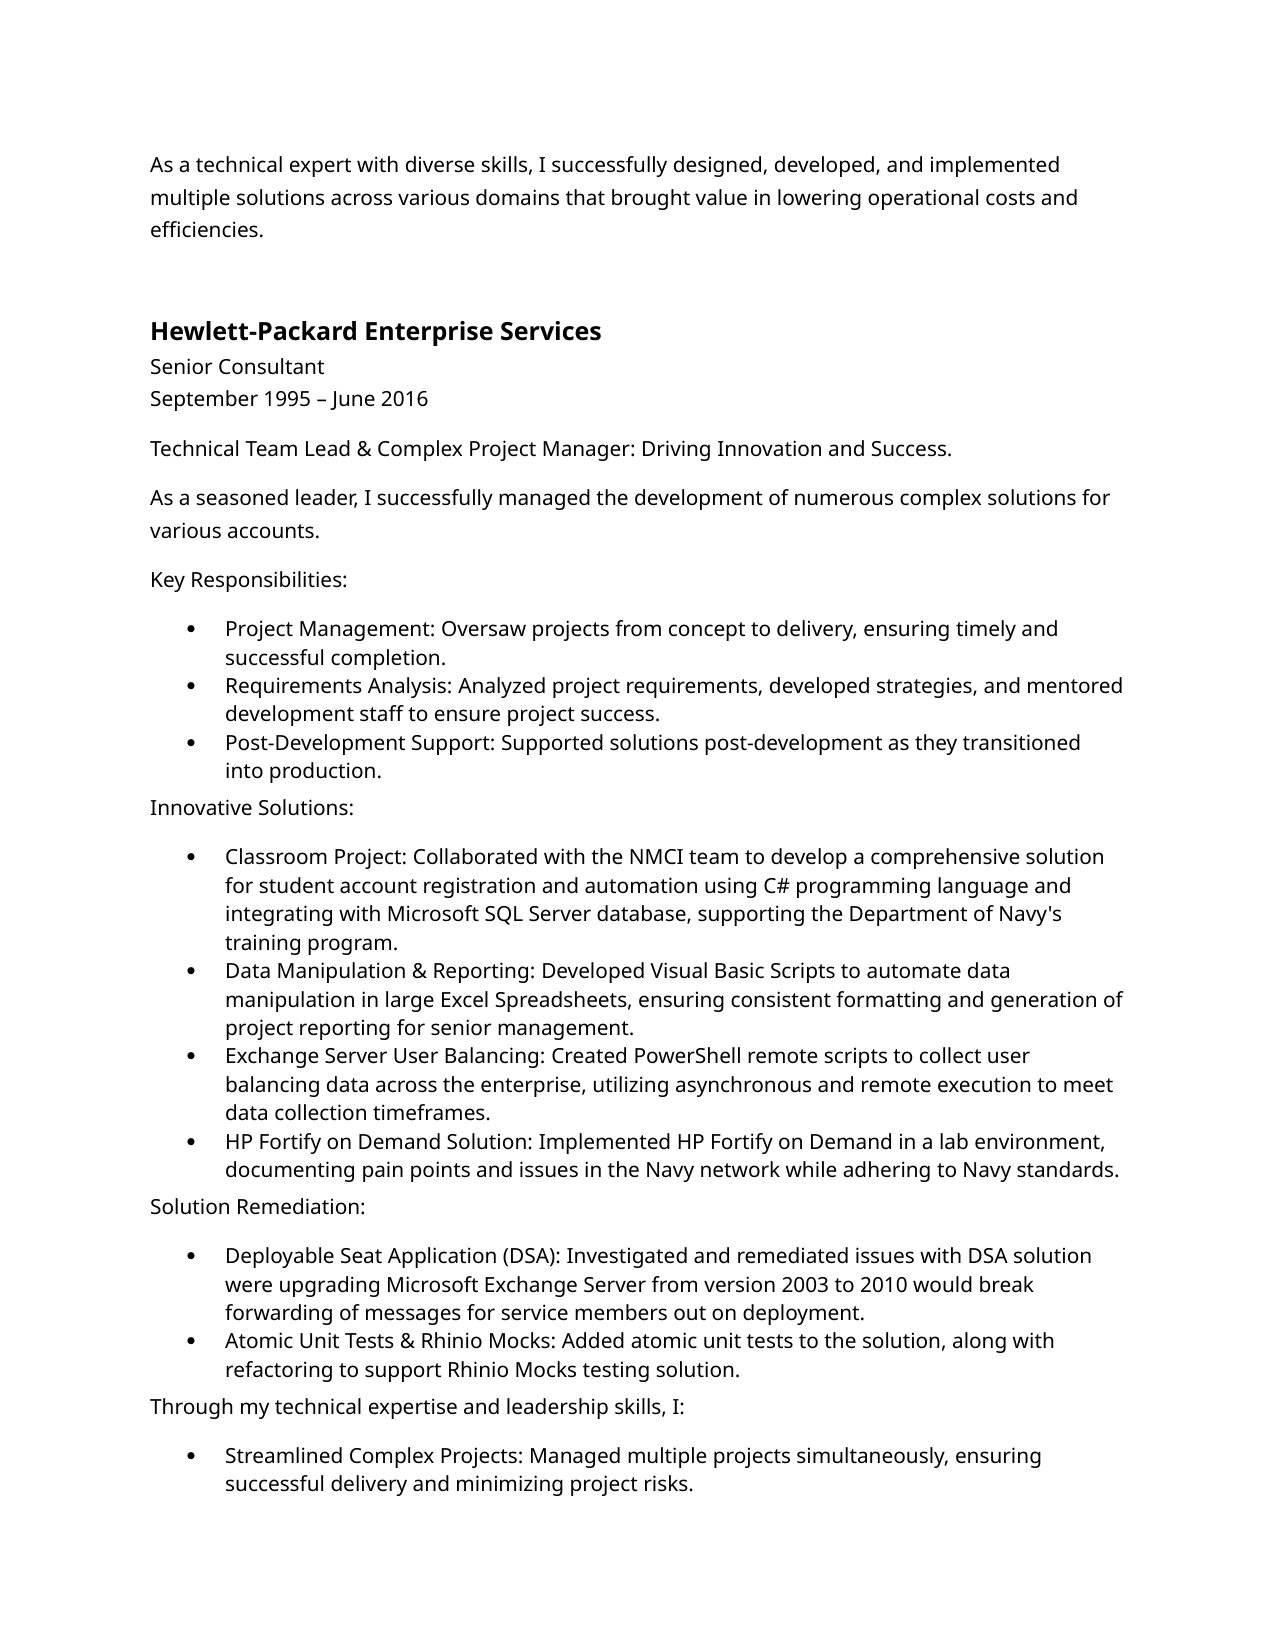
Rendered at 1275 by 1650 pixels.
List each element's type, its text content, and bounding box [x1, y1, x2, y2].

text Innovative Solutions: [150, 793, 1125, 822]
text Through my technical expertise and leadership skills, I: [150, 1392, 1125, 1420]
list Project Management: Oversaw projects from concept to delivery, ensuring timely and successful completion. [187, 614, 1125, 671]
text As a seasoned leader, I successfully managed the development of numerous complex solutions for various accounts. [150, 483, 1125, 544]
list Data Manipulation & Reporting: Developed Visual Basic Scripts to automate data manipulation in large Excel Spreadsheets, ensuring consistent formatting and generation of project reporting for senior management. [187, 956, 1125, 1042]
text As a technical expert with diverse skills, I successfully designed, developed, and implemented multiple solutions across various domains that brought value in lowering operational costs and efficiencies. [150, 150, 1125, 244]
text Key Responsibilities: [150, 565, 1125, 593]
list Requirements Analysis: Analyzed project requirements, developed strategies, and mentored development staff to ensure project success. [187, 671, 1125, 728]
text Technical Team Lead & Complex Project Manager: Driving Innovation and Success. [150, 434, 1125, 462]
list Deployable Seat Application (DSA): Investigated and remediated issues with DSA solution were upgrading Microsoft Exchange Server from version 2003 to 2010 would break forwarding of messages for service members out on deployment. [187, 1241, 1125, 1327]
list HP Fortify on Demand Solution: Implemented HP Fortify on Demand in a lab environment, documenting pain points and issues in the Navy network while adhering to Navy standards. [187, 1127, 1125, 1184]
list Exchange Server User Balancing: Created PowerShell remote scripts to collect user balancing data across the enterprise, utilizing asynchronous and remote execution to meet data collection timeframes. [187, 1042, 1125, 1127]
list Atomic Unit Tests & Rhinio Mocks: Added atomic unit tests to the solution, along with refactoring to support Rhinio Mocks testing solution. [187, 1327, 1125, 1383]
text Hewlett-Packard Enterprise Services Senior Consultant September 1995 – June 2016 [150, 314, 1125, 413]
list Post-Development Support: Supported solutions post-development as they transitioned into production. [187, 728, 1125, 785]
list Streamlined Complex Projects: Managed multiple projects simultaneously, ensuring successful delivery and minimizing project risks. [187, 1441, 1125, 1498]
text Solution Remediation: [150, 1192, 1125, 1221]
list Classroom Project: Collaborated with the NMCI team to develop a comprehensive solution for student account registration and automation using C# programming language and integrating with Microsoft SQL Server database, supporting the Department of Navy's training program. [187, 842, 1125, 956]
